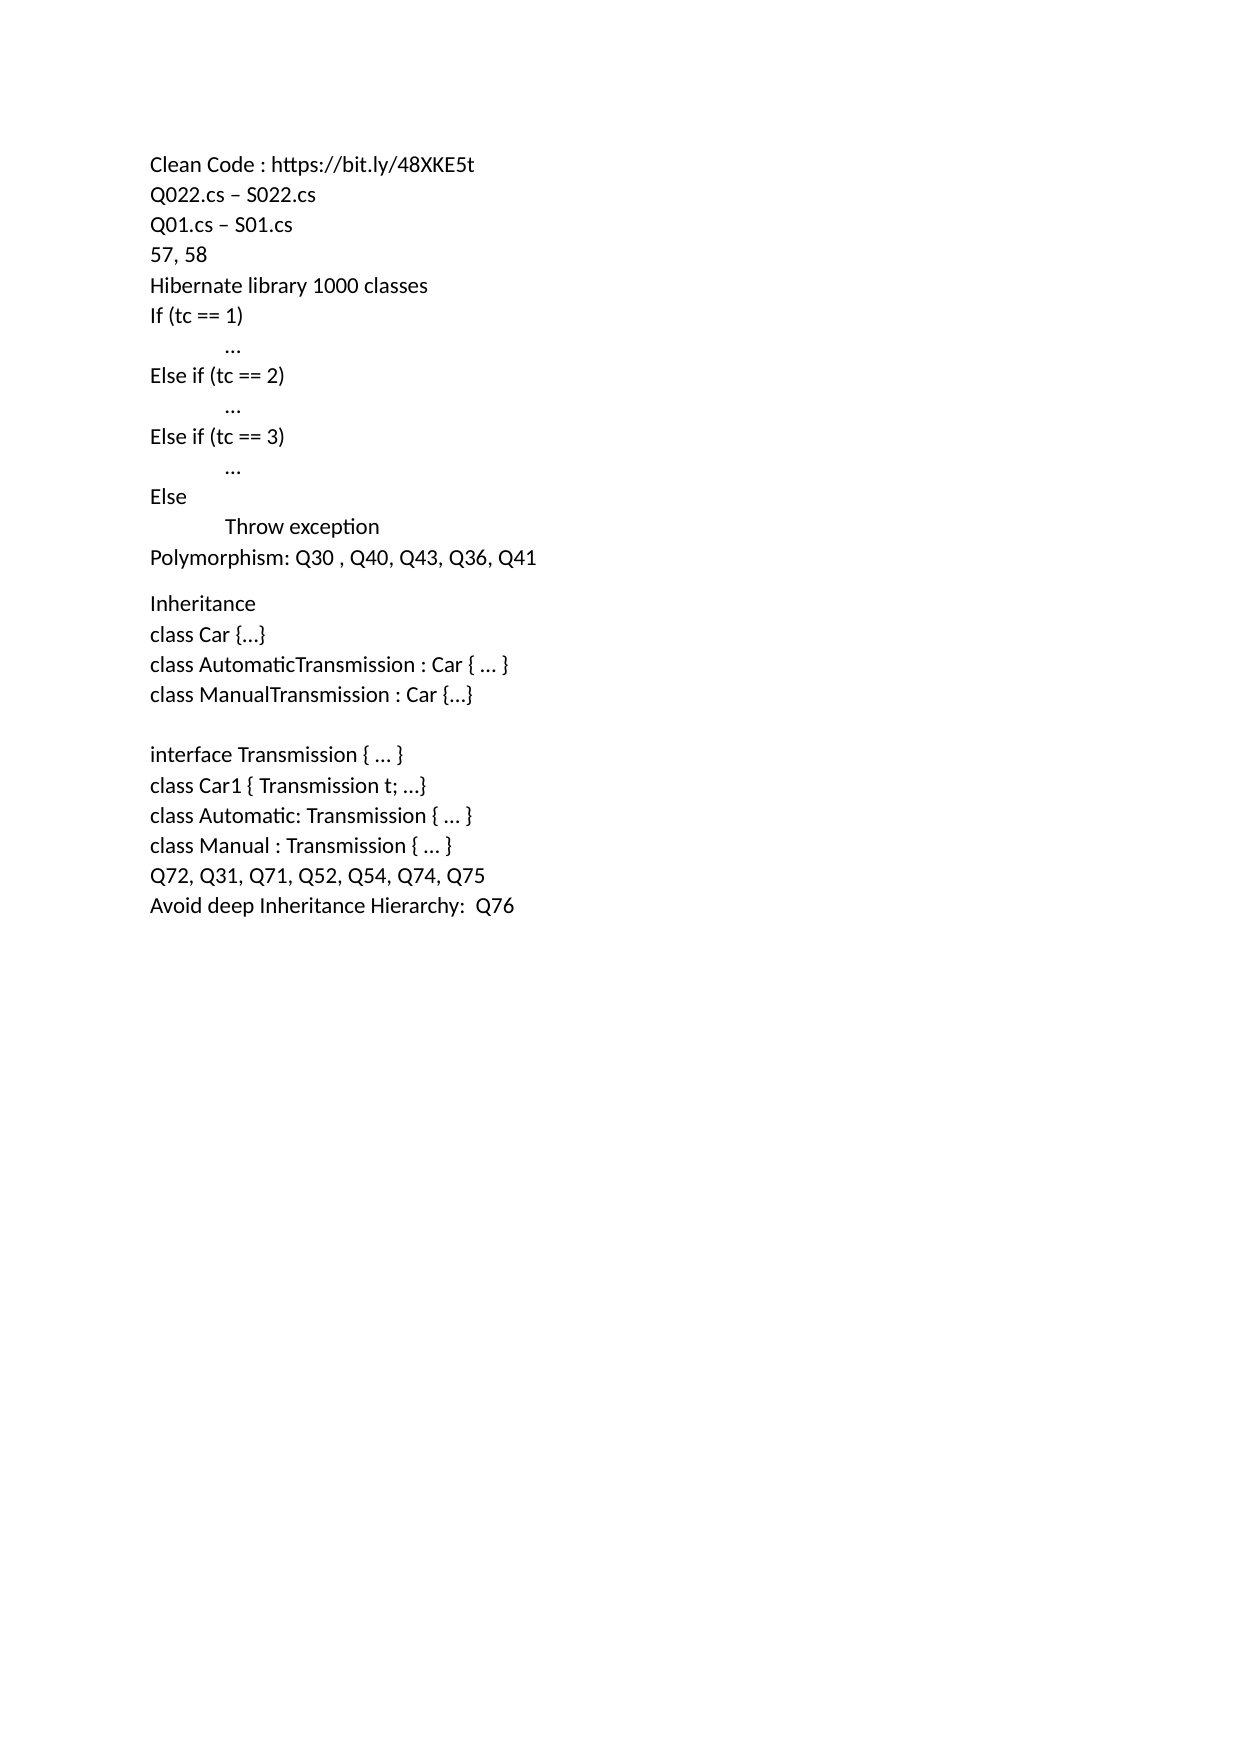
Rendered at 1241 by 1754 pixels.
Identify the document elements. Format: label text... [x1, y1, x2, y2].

text … [150, 331, 1090, 359]
text Hibernate library 1000 classes [150, 271, 1090, 299]
text class AutomaticTransmission : Car { … } [150, 650, 1090, 678]
text Else [150, 482, 1090, 510]
text class Manual : Transmission { … } [150, 831, 1090, 859]
text Inheritance [150, 589, 1090, 618]
text class ManualTransmission : Car {…} [150, 680, 1090, 708]
text 57, 58 [150, 241, 1090, 269]
text Q022.cs – S022.cs [150, 180, 1090, 208]
text Clean Code : https://bit.ly/48XKE5t [150, 150, 1090, 178]
text … [150, 452, 1090, 480]
text Q72, Q31, Q71, Q52, Q54, Q74, Q75 [150, 861, 1090, 889]
text class Automatic: Transmission { … } [150, 801, 1090, 829]
text class Car1 { Transmission t; …} [150, 771, 1090, 799]
text Polymorphism: Q30 , Q40, Q43, Q36, Q41 [150, 543, 1090, 571]
text If (tc == 1) [150, 301, 1090, 329]
text Else if (tc == 2) [150, 361, 1090, 389]
text class Car {…} [150, 620, 1090, 648]
text Else if (tc == 3) [150, 422, 1090, 450]
text Avoid deep Inheritance Hierarchy: Q76 [150, 892, 1090, 920]
text Throw exception [150, 512, 1090, 541]
text … [150, 392, 1090, 420]
text Q01.cs – S01.cs [150, 210, 1090, 238]
text interface Transmission { … } [150, 741, 1090, 769]
